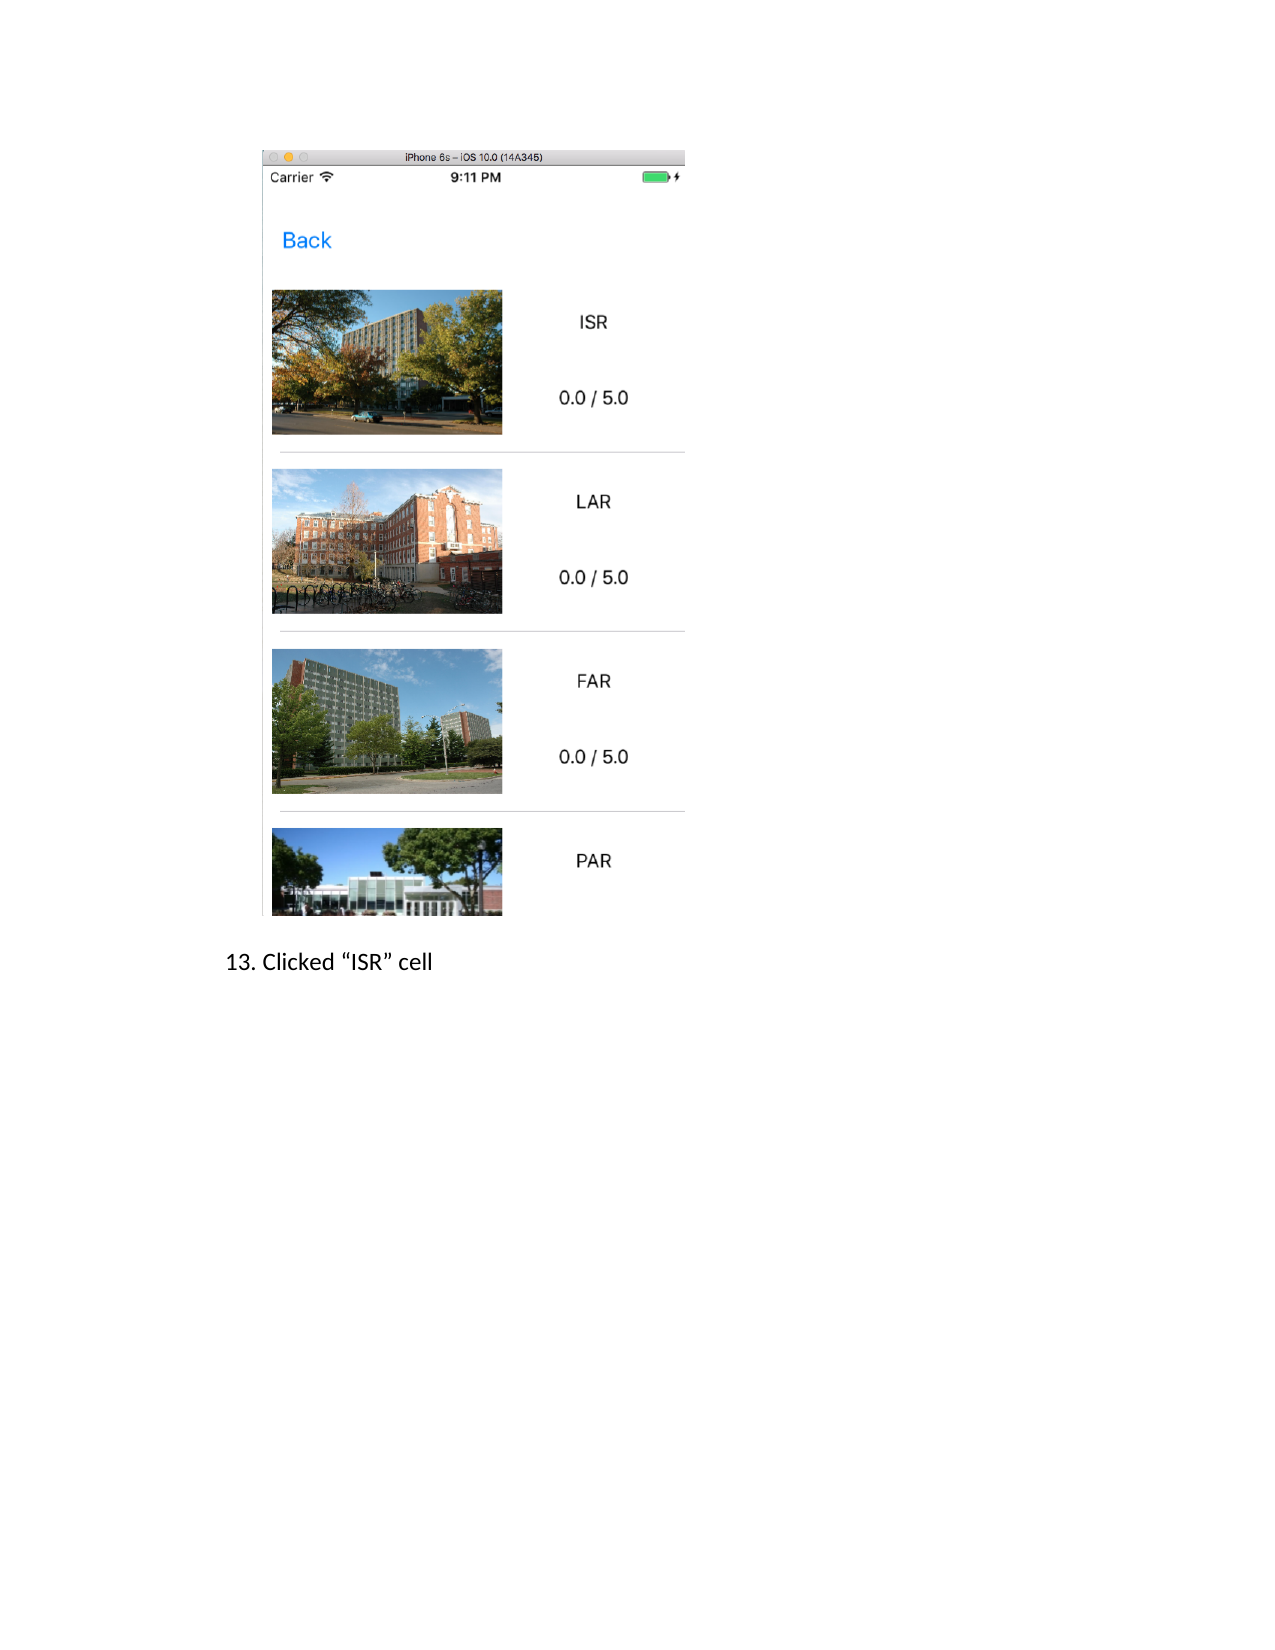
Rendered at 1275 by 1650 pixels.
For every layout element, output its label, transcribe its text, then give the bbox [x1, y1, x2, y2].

list Clicked “ISR” cell [225, 946, 1125, 976]
picture [262, 150, 685, 916]
